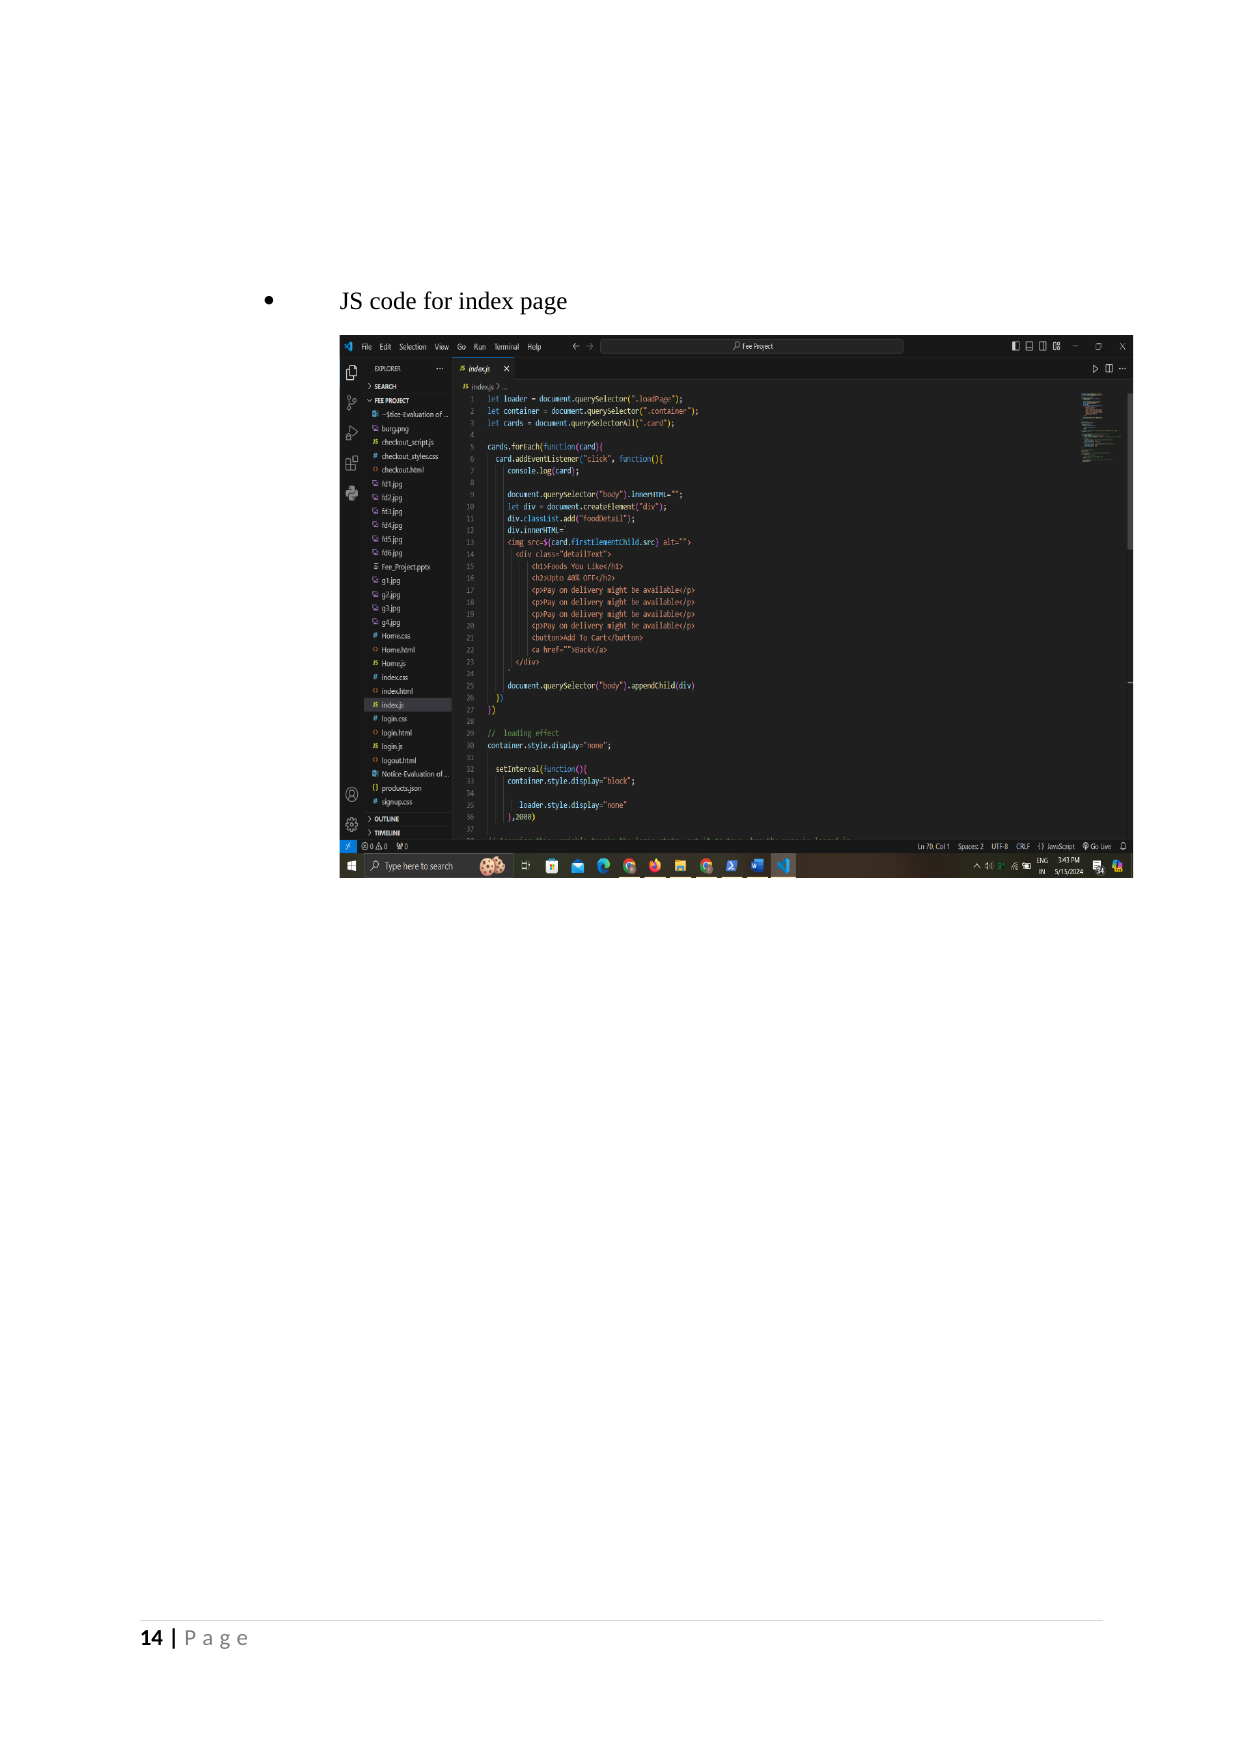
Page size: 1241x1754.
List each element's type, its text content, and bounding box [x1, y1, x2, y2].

list JS code for index page [264, 286, 1103, 315]
picture [339, 335, 1134, 878]
